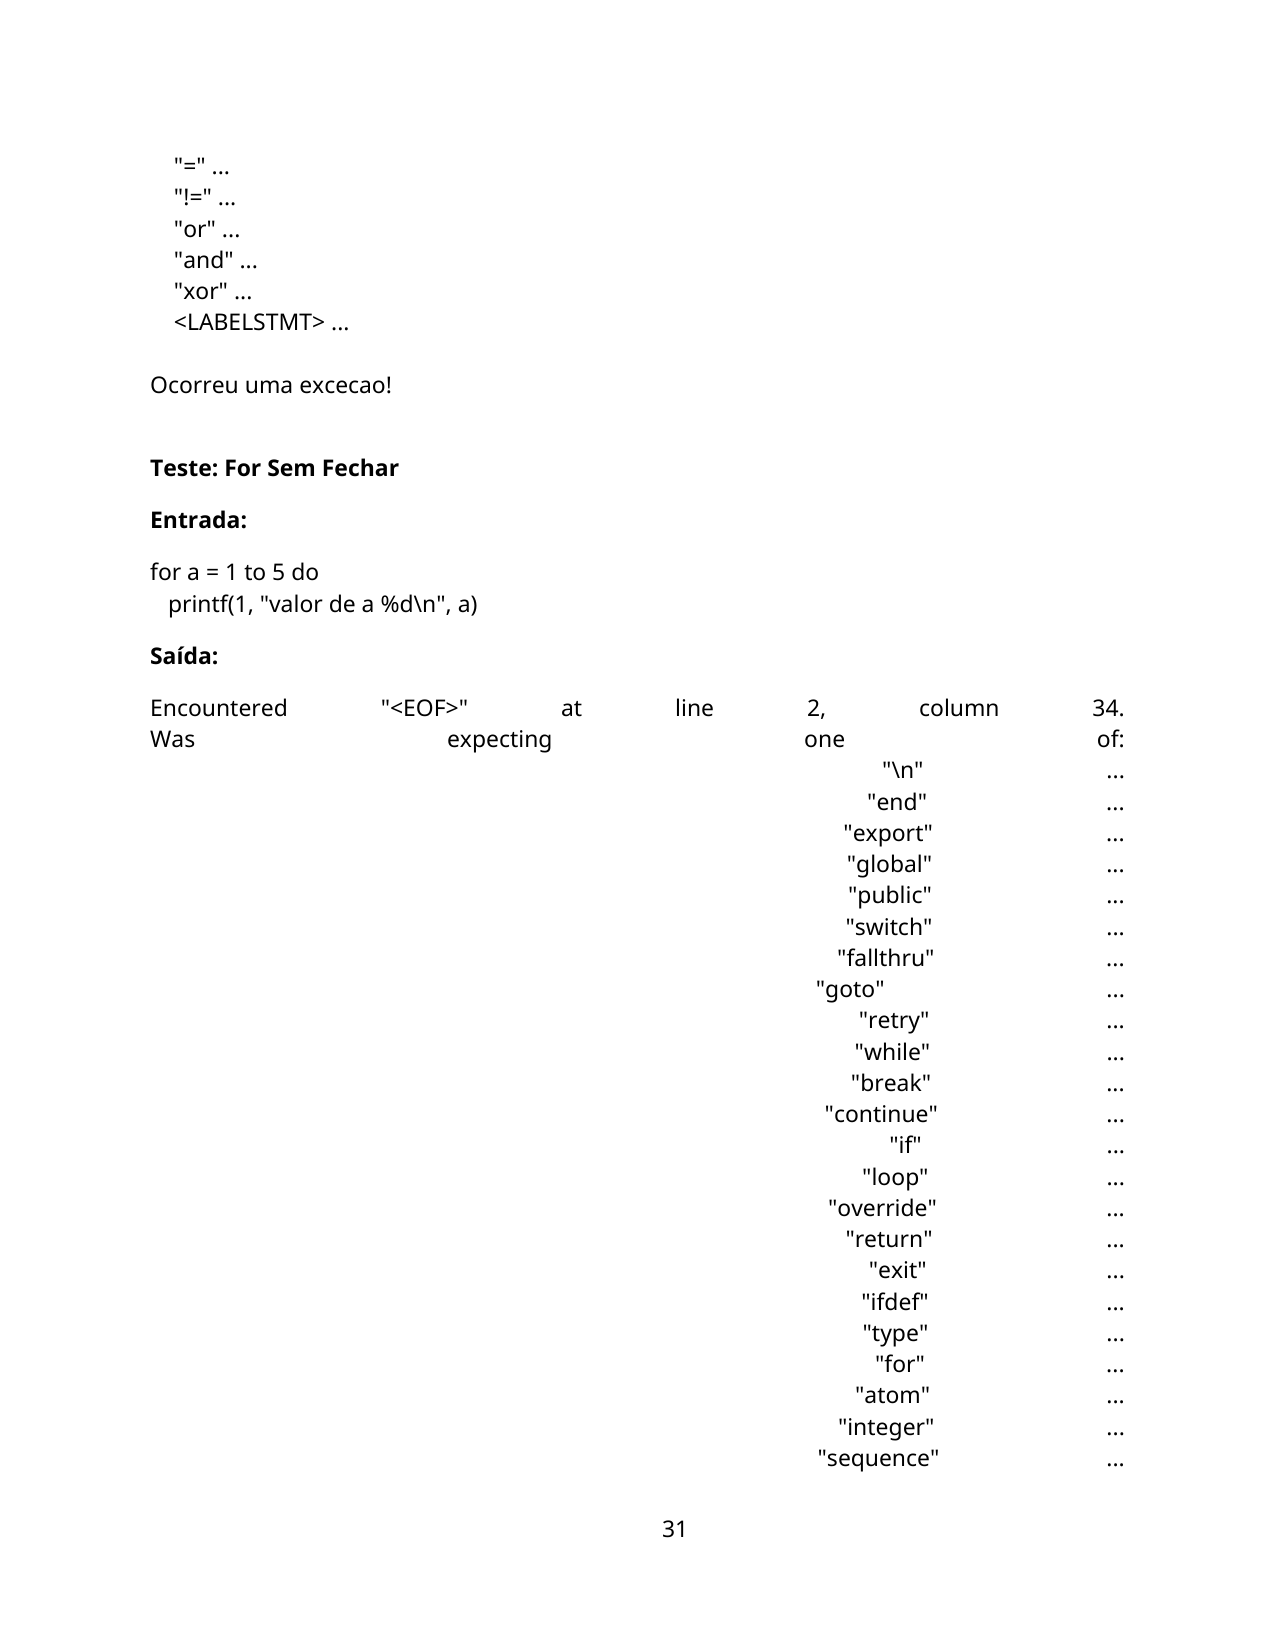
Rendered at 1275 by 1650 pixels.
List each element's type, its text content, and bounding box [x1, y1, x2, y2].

text Entrada: [150, 504, 1125, 535]
text for a = 1 to 5 do printf(1, "valor de a %d\n", a) [150, 556, 1125, 619]
text Teste: For Sem Fechar [150, 452, 1125, 483]
text Saída: [150, 639, 1125, 671]
